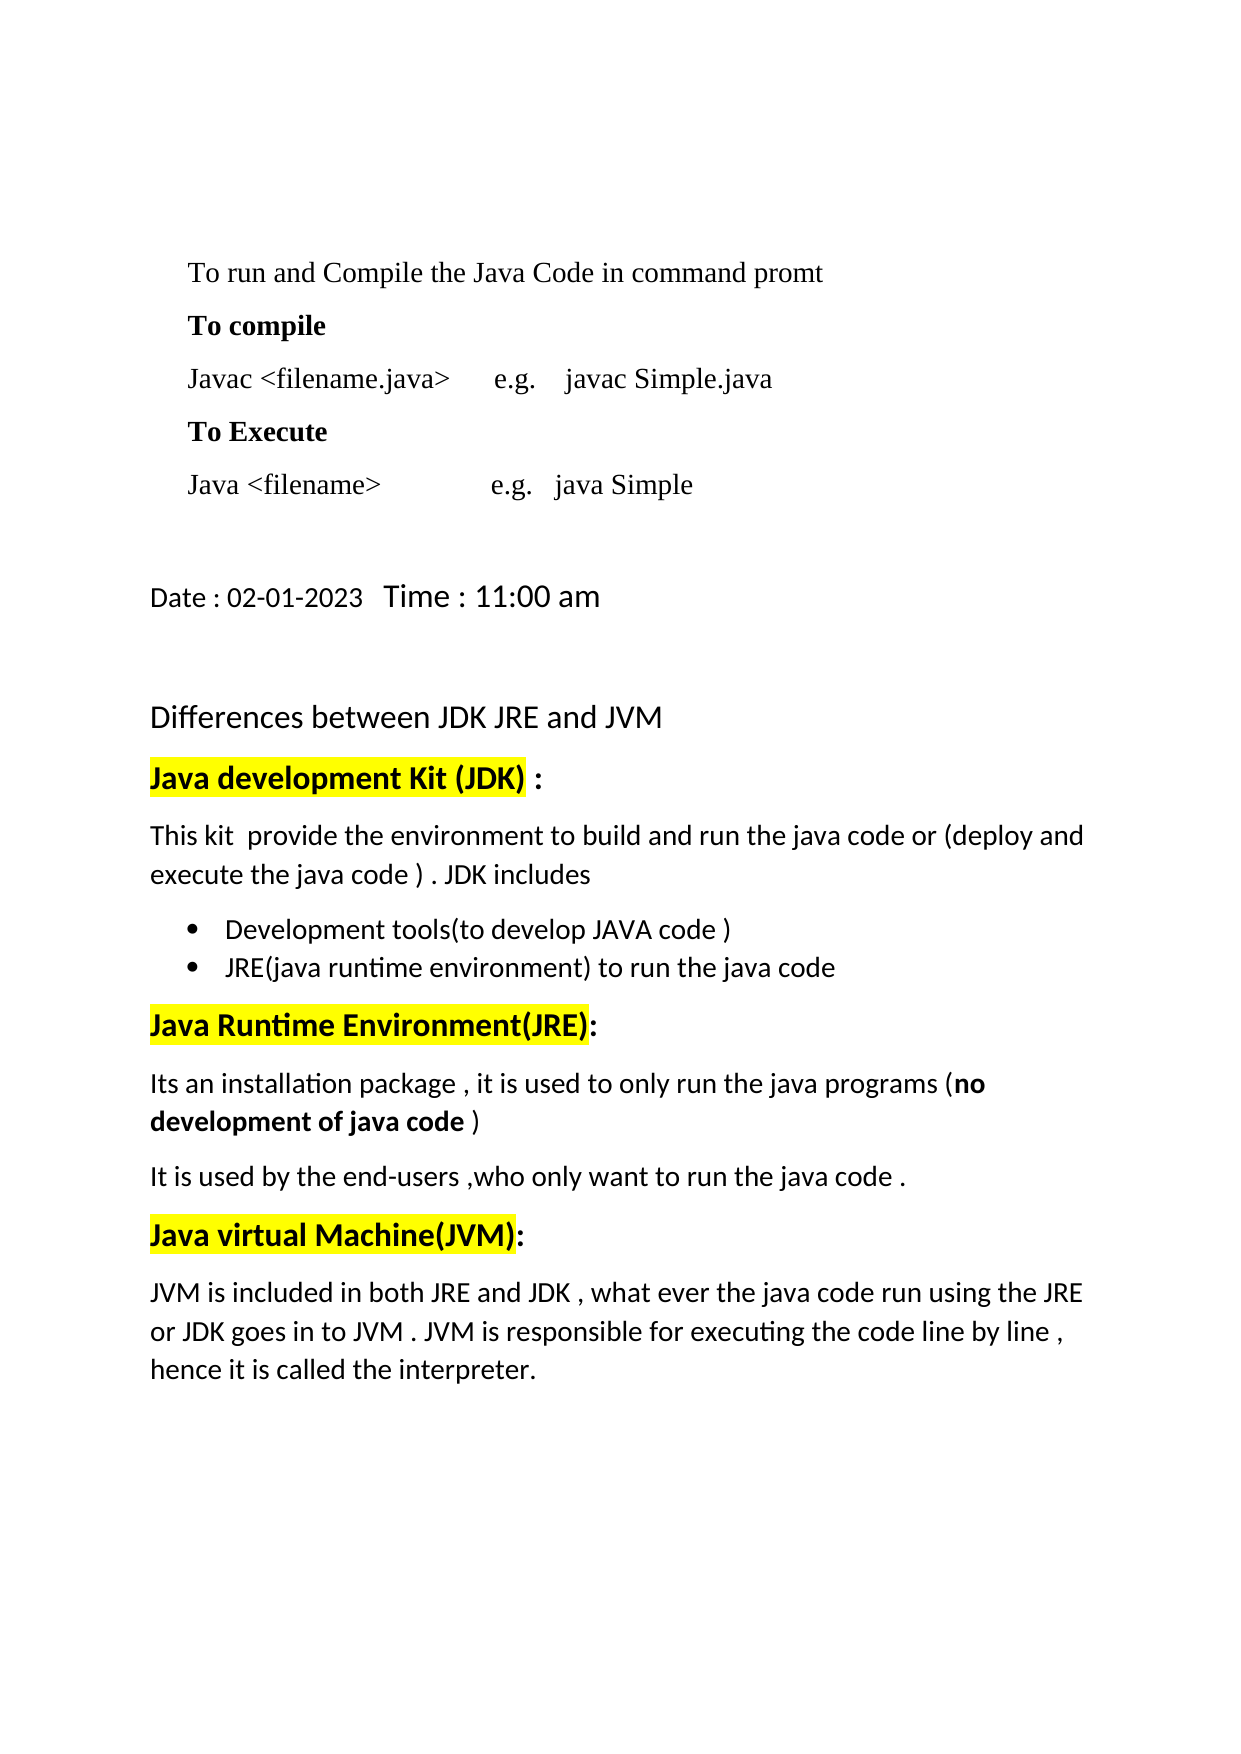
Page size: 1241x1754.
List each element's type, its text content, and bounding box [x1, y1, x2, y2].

text Javac <filename.java> e.g. javac Simple.java [187, 361, 1090, 395]
text Date : 02-01-2023 Time : 11:00 am [150, 575, 1090, 616]
text Java development Kit (JDK) : [526, 757, 1090, 797]
list Development tools(to develop JAVA code ) [187, 911, 1090, 946]
text Differences between JDK JRE and JVM [150, 696, 1090, 737]
text This kit provide the environment to build and run the java code or (deploy and execute the java code ) . JDK includes [150, 817, 1090, 891]
text Java Runtime Environment(JRE): [589, 1004, 1090, 1045]
text To run and Compile the Java Code in command promt [187, 256, 1090, 289]
text Java virtual Machine(JVM): [516, 1214, 1090, 1254]
text To Execute [187, 414, 1090, 448]
text It is used by the end-users ,who only want to run the java code . [150, 1158, 1090, 1194]
text JVM is included in both JRE and JDK , what ever the java code run using the JRE or JDK goes in to JVM . JVM is responsible for executing the code line by line , hence it is called the interpreter. [150, 1274, 1090, 1387]
text To compile [187, 308, 1090, 342]
text Java <filename> e.g. java Simple [187, 467, 1090, 500]
text Its an installation package , it is used to only run the java programs (no development of java code ) [150, 1065, 1090, 1139]
list JRE(java runtime environment) to run the java code [187, 949, 1090, 985]
